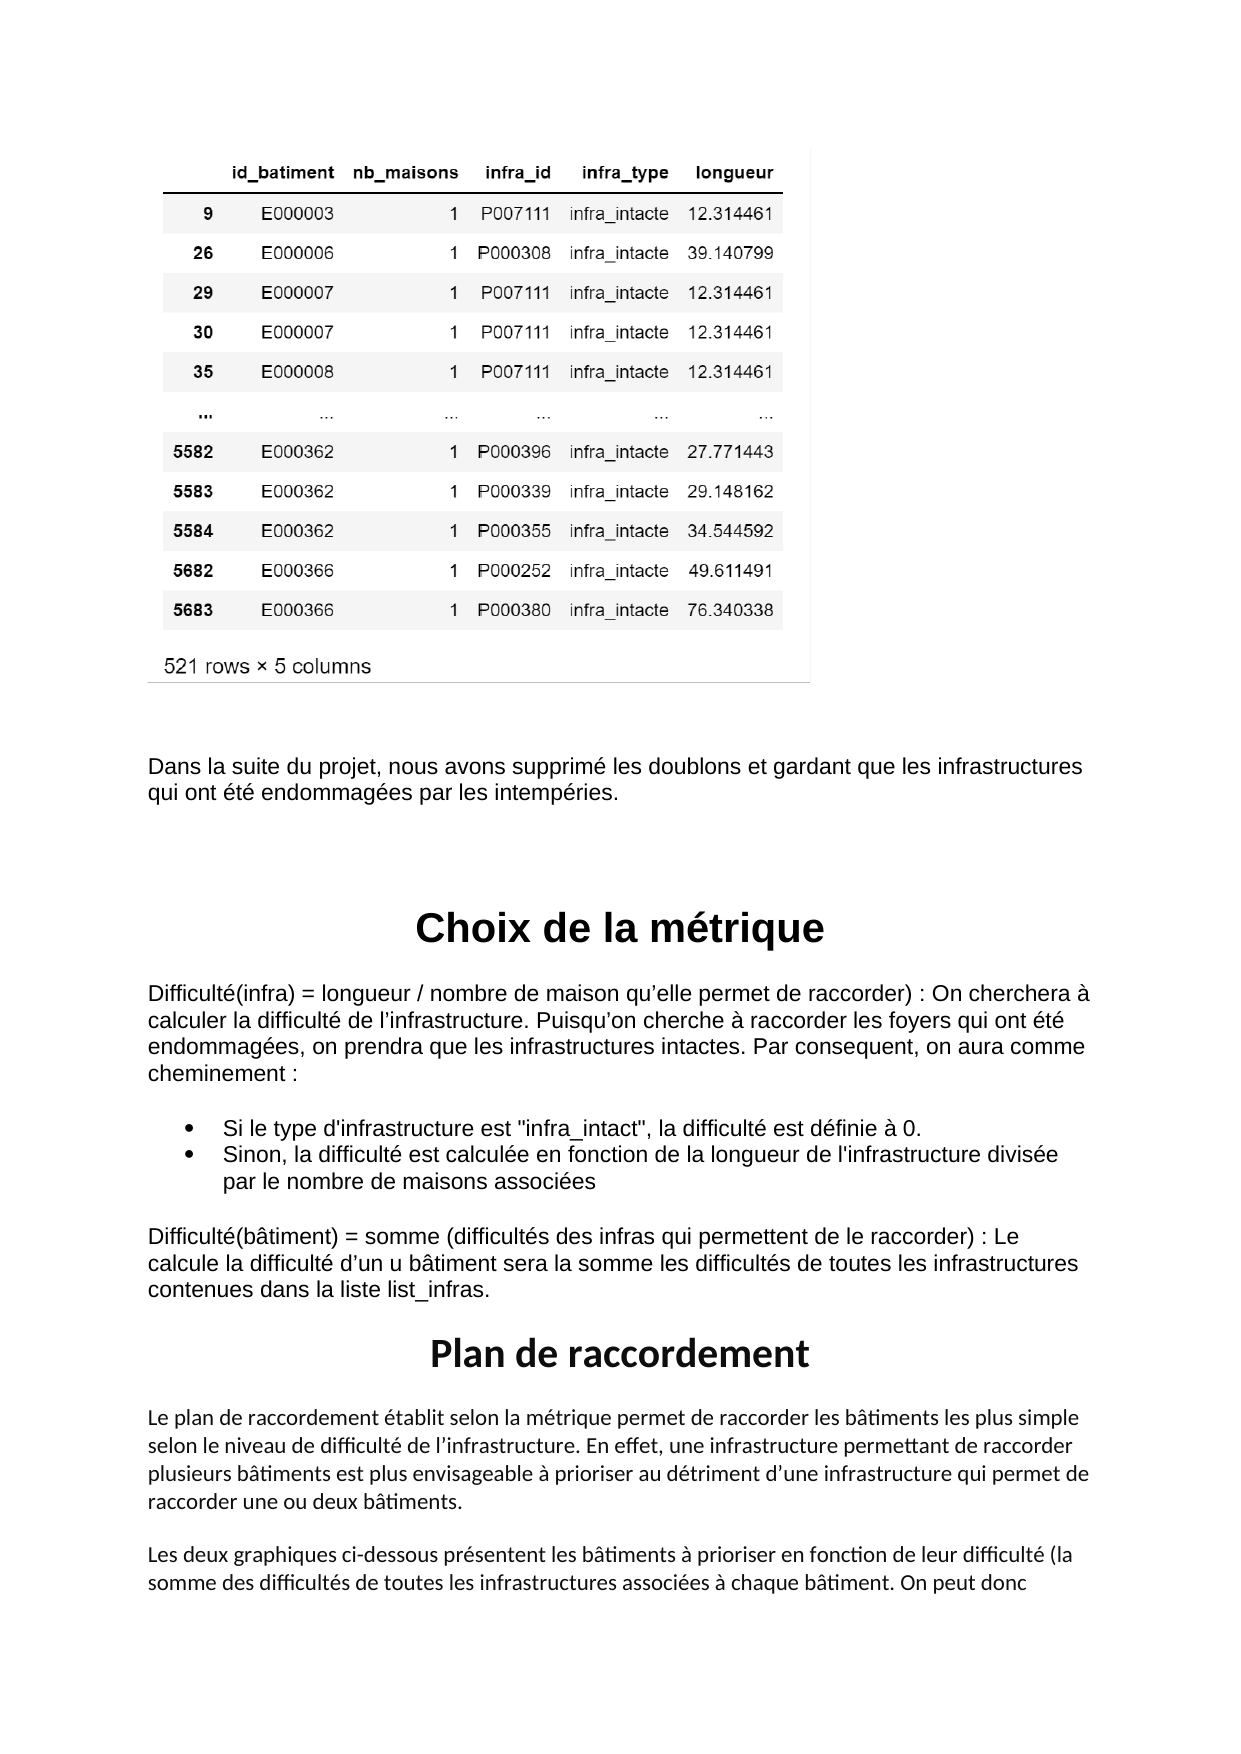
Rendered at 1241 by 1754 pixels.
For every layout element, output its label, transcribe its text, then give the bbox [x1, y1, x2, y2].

picture [147, 147, 810, 683]
text Difficulté(infra) = longueur / nombre de maison qu’elle permet de raccorder) : On cherchera à calculer la difficulté de l’infrastructure. Puisqu’on cherche à raccorder les foyers qui ont été endommagées, on prendra que les infrastructures intactes. Par consequent, on aura comme cheminement : [148, 980, 1093, 1086]
text Choix de la métrique [148, 903, 1093, 951]
text Le plan de raccordement établit selon la métrique permet de raccorder les bâtiments les plus simple selon le niveau de difficulté de l’infrastructure. En effet, une infrastructure permettant de raccorder plusieurs bâtiments est plus envisageable à prioriser au détriment d’une infrastructure qui permet de raccorder une ou deux bâtiments. [148, 1432, 1093, 1544]
text Difficulté(bâtiment) = somme (difficultés des infras qui permettent de le raccorder) : Le calcule la difficulté d’un u bâtiment sera la somme les difficultés de toutes les infrastructures contenues dans la liste list_infras. [148, 1252, 1093, 1331]
list Si le type d'infrastructure est "infra_intact", la difficulté est définie à 0. [185, 1115, 1093, 1141]
text Plan de raccordement [148, 1356, 1093, 1407]
text Dans la suite du projet, nous avons supprimé les doublons et gardant que les infrastructures qui ont été endommagées par les intempéries. [148, 753, 1093, 805]
list Sinon, la difficulté est calculée en fonction de la longueur de l'infrastructure divisée par le nombre de maisons associées [185, 1171, 1093, 1223]
